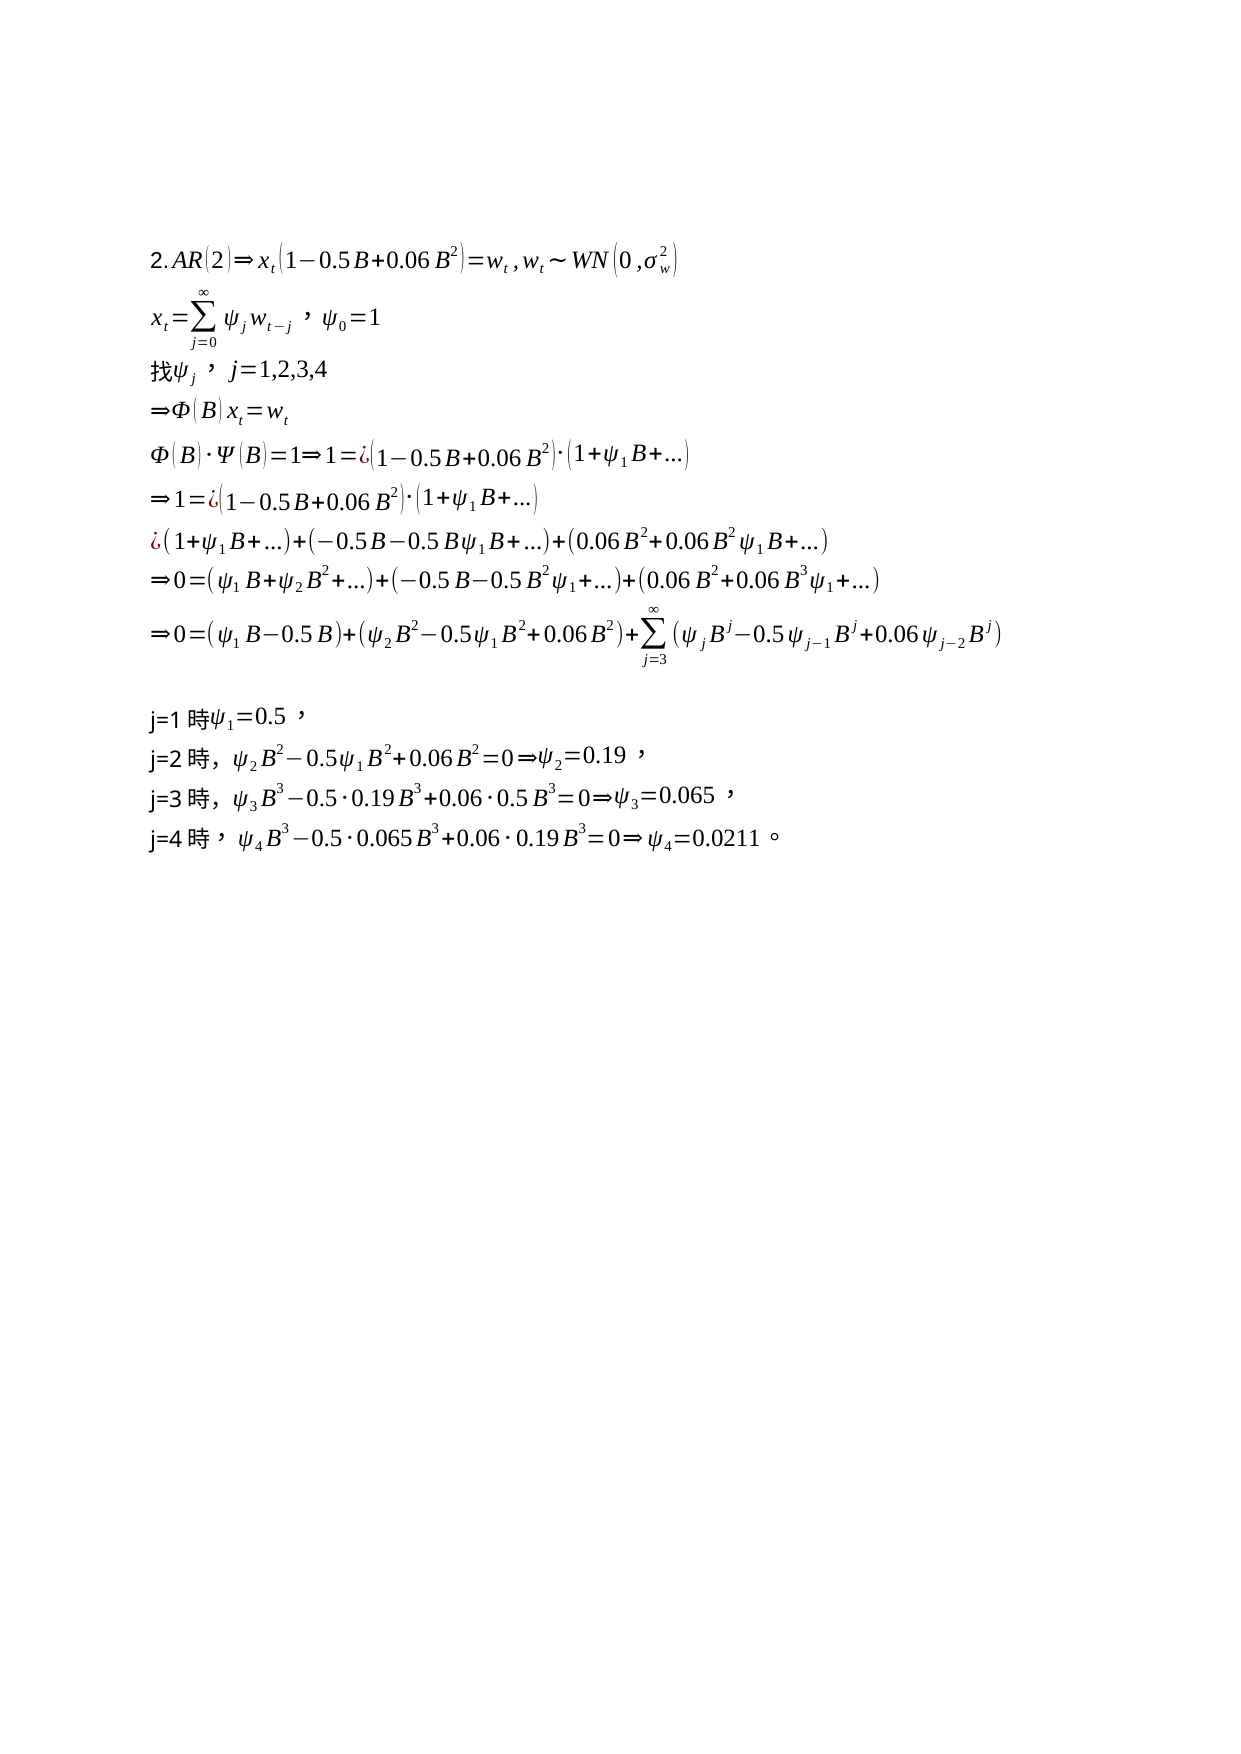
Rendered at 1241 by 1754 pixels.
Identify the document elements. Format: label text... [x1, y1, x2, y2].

text 2. [150, 241, 1090, 279]
text j=1時 [150, 702, 1090, 735]
text j=4時 [150, 820, 1090, 855]
text j=3時， [150, 780, 1090, 815]
text j=2時， [150, 740, 1090, 775]
text 找 [150, 354, 1090, 387]
